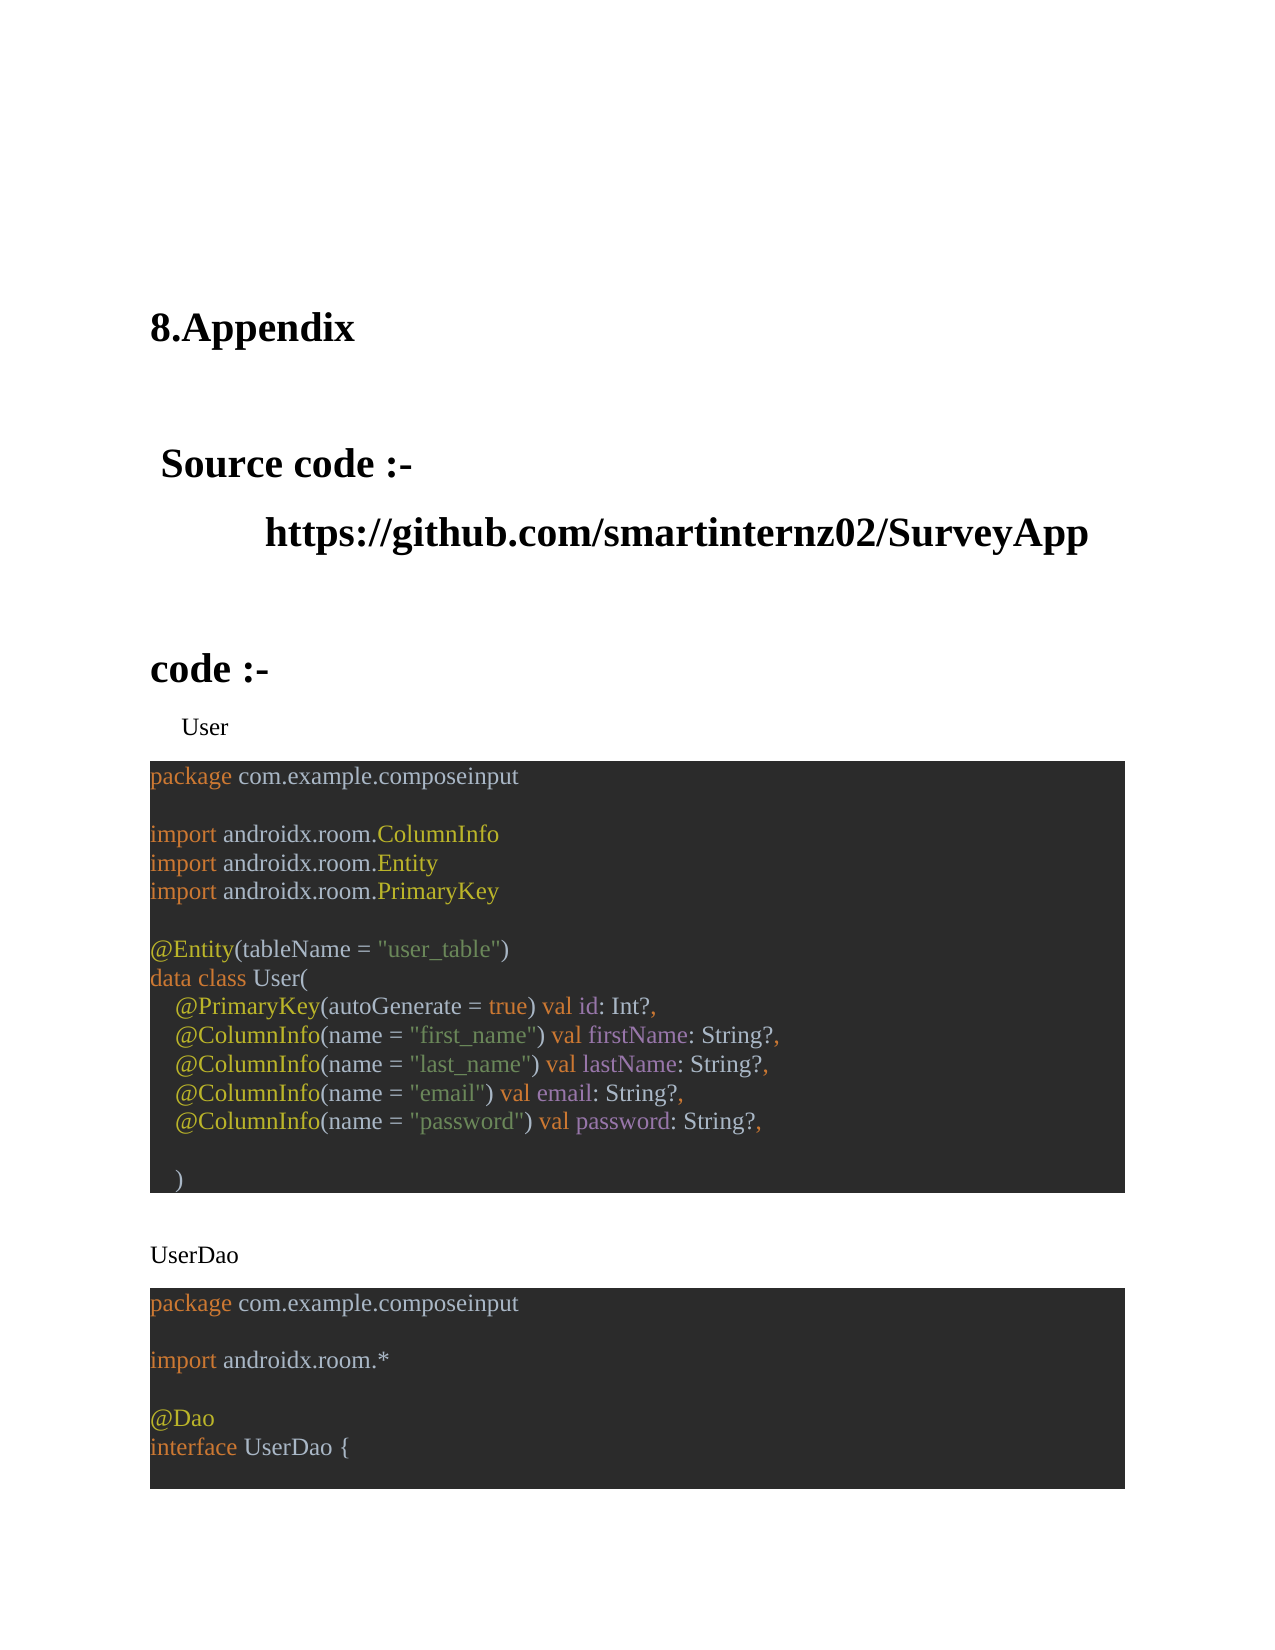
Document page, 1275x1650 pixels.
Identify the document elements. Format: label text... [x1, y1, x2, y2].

text 8.Appendix [150, 302, 1125, 350]
text UserDao [150, 1240, 1125, 1269]
text User [150, 712, 1125, 741]
text https://github.com/smartinternz02/SurveyApp [150, 507, 1125, 555]
text code :- [150, 644, 1125, 692]
text Source code :- [150, 439, 1125, 487]
text package com.example.composeinput import androidx.room.ColumnInfo import androidx.room.Entity import androidx.room.PrimaryKey @Entity(tableName = "user_table") data class User( @PrimaryKey(autoGenerate = true) val id: Int?, @ColumnInfo(name = "first_name") val firstName: String?, @ColumnInfo(name = "last_name") val lastName: String?, @ColumnInfo(name = "email") val email: String?, @ColumnInfo(name = "password") val password: String?, ) [150, 761, 1125, 1193]
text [150, 1288, 1125, 1489]
